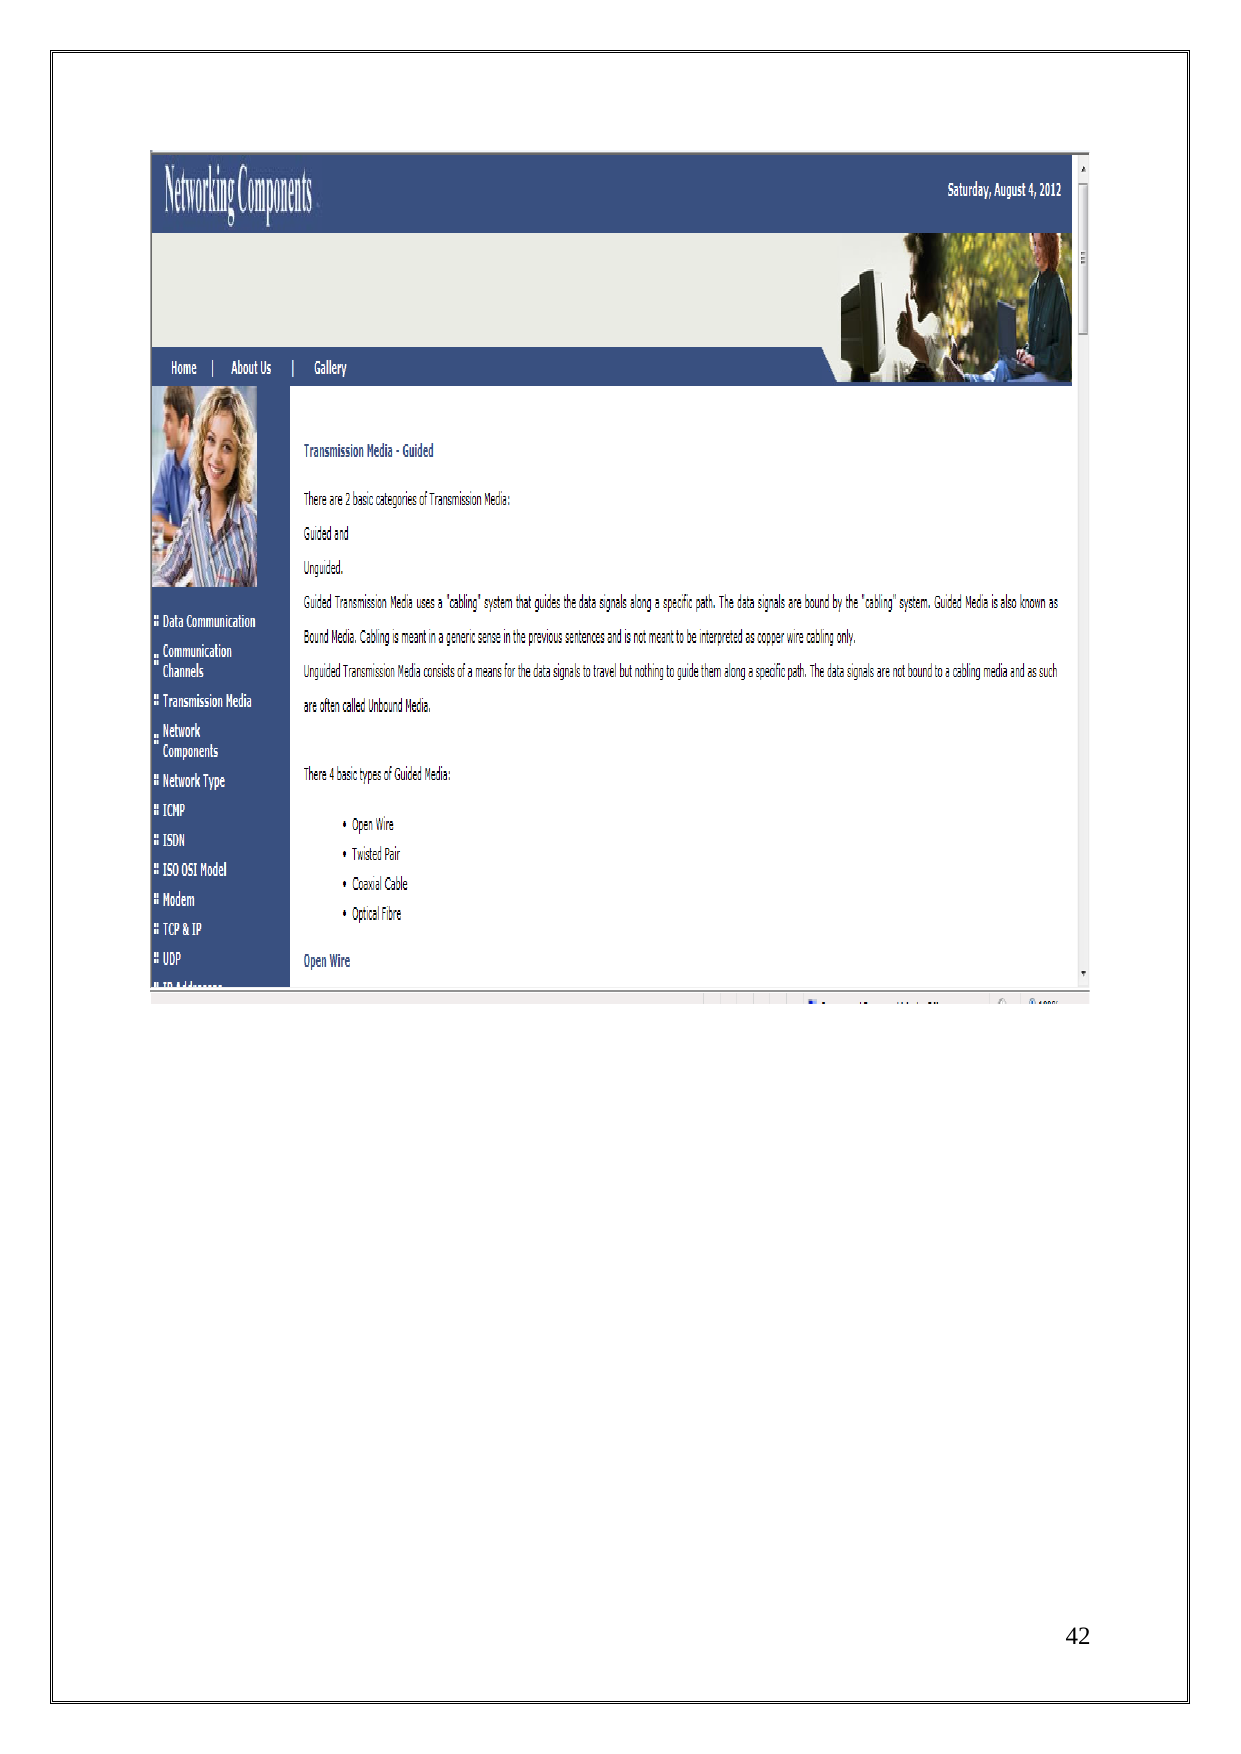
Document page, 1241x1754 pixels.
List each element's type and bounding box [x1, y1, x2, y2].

picture [150, 150, 1090, 1004]
